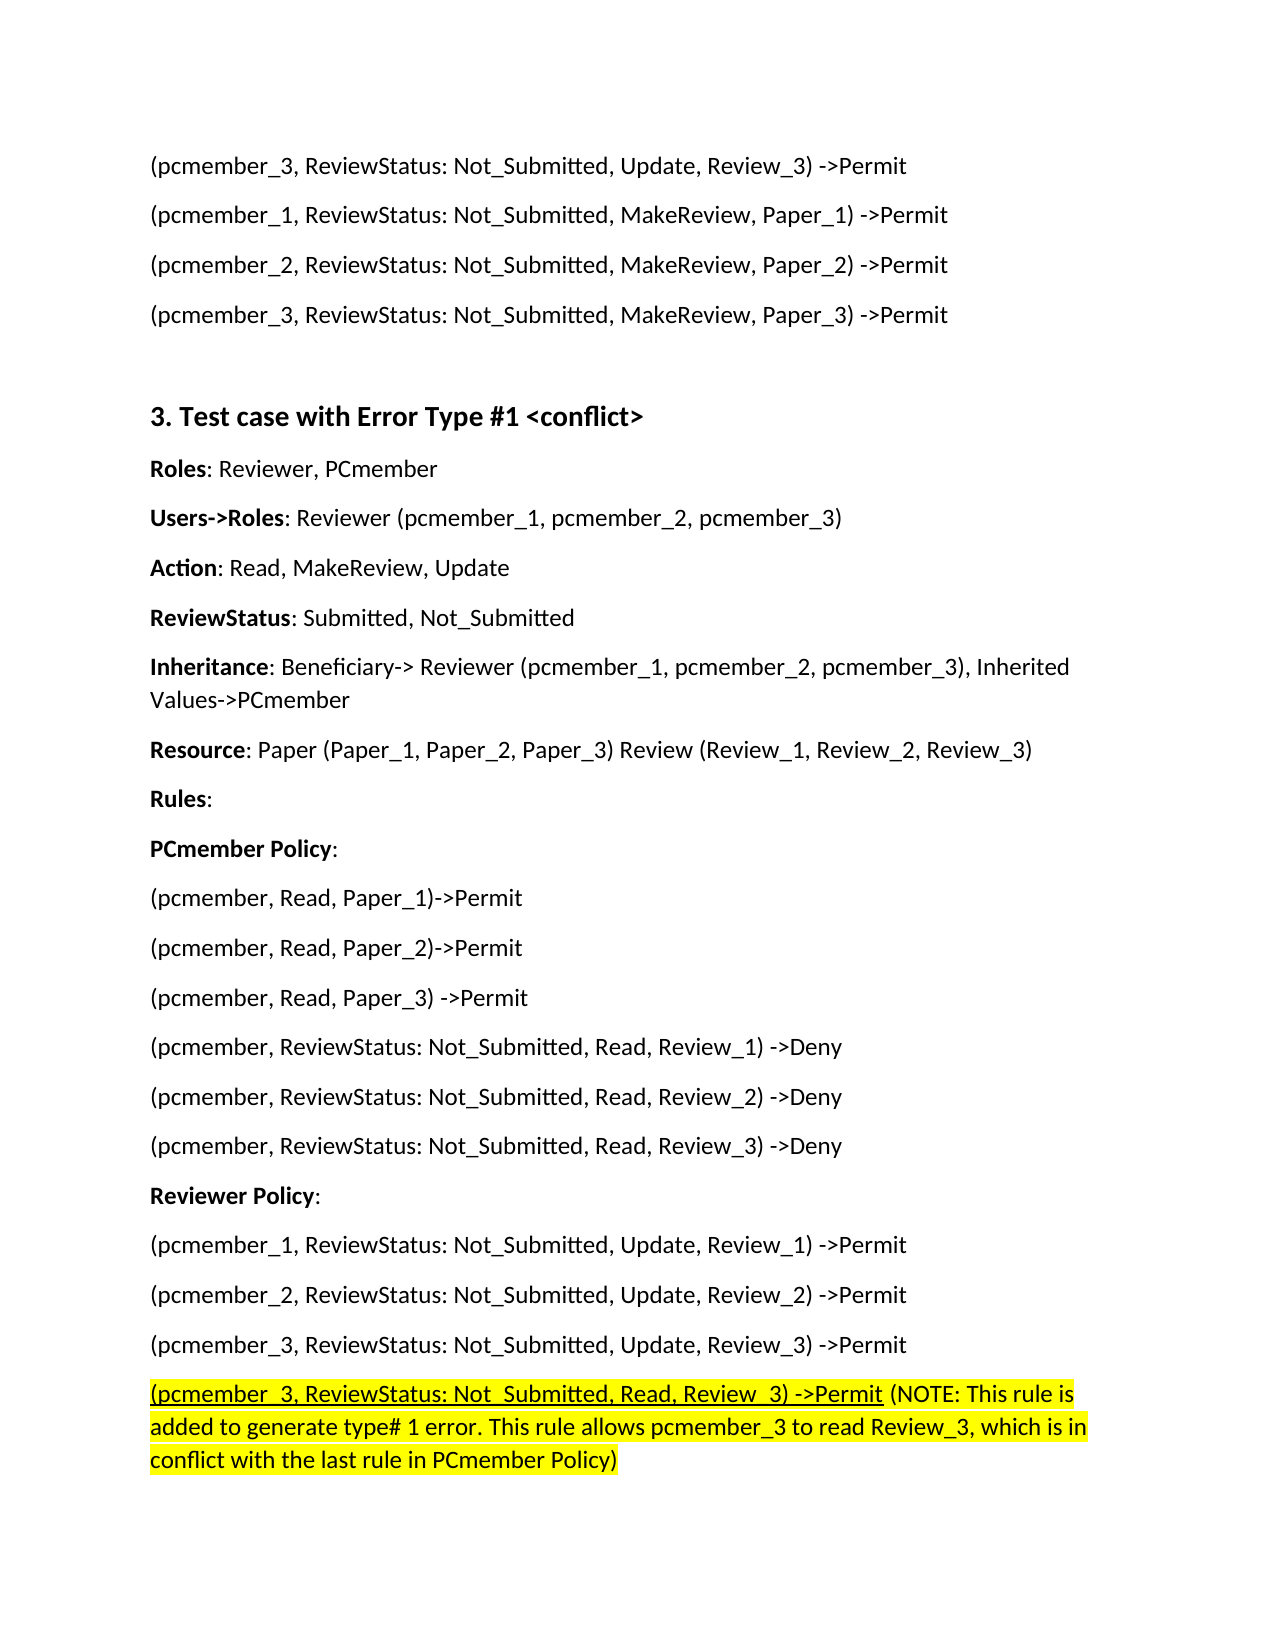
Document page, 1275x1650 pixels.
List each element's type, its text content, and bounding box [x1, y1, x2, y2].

text (pcmember_1, ReviewStatus: Not_Submitted, MakeReview, Paper_1) ->Permit [150, 199, 1125, 230]
text Action: Read, MakeReview, Update [150, 552, 1125, 583]
text Resource: Paper (Paper_1, Paper_2, Paper_3) Review (Review_1, Review_2, Review_3) [150, 734, 1125, 764]
text Rules: [150, 783, 1125, 814]
text (pcmember_3, ReviewStatus: Not_Submitted, Update, Review_3) ->Permit [150, 150, 1125, 181]
text (pcmember_2, ReviewStatus: Not_Submitted, MakeReview, Paper_2) ->Permit [150, 249, 1125, 280]
text (pcmember_3, ReviewStatus: Not_Submitted, MakeReview, Paper_3) ->Permit [150, 299, 1125, 329]
text ReviewStatus: Submitted, Not_Submitted [150, 602, 1125, 632]
text (pcmember, Read, Paper_3) ->Permit [150, 982, 1125, 1012]
text Inheritance: Beneficiary-> Reviewer (pcmember_1, pcmember_2, pcmember_3), Inherited Values->PCmember [150, 651, 1125, 715]
text Reviewer Policy: [150, 1180, 1125, 1211]
text (pcmember, Read, Paper_1)->Permit [150, 883, 1125, 913]
text Users->Roles: Reviewer (pcmember_1, pcmember_2, pcmember_3) [150, 503, 1125, 533]
text (pcmember_3, ReviewStatus: Not_Submitted, Read, Review_3) ->Permit (NOTE: This rule is added to generate type# 1 error. This rule allows pcmember_3 to read Review_3, which is in conflict with the last rule in PCmember Policy) [150, 1378, 1125, 1475]
text (pcmember, ReviewStatus: Not_Submitted, Read, Review_1) ->Deny [150, 1031, 1125, 1062]
text (pcmember, ReviewStatus: Not_Submitted, Read, Review_2) ->Deny [150, 1081, 1125, 1111]
text 3. Test case with Error Type #1 <conflict> [150, 398, 1125, 433]
text (pcmember_1, ReviewStatus: Not_Submitted, Update, Review_1) ->Permit [150, 1230, 1125, 1260]
text (pcmember_3, ReviewStatus: Not_Submitted, Update, Review_3) ->Permit [150, 1329, 1125, 1359]
text (pcmember_2, ReviewStatus: Not_Submitted, Update, Review_2) ->Permit [150, 1279, 1125, 1310]
text (pcmember, Read, Paper_2)->Permit [150, 932, 1125, 963]
text PCmember Policy: [150, 833, 1125, 863]
text (pcmember, ReviewStatus: Not_Submitted, Read, Review_3) ->Deny [150, 1131, 1125, 1161]
text Roles: Reviewer, PCmember [150, 453, 1125, 483]
